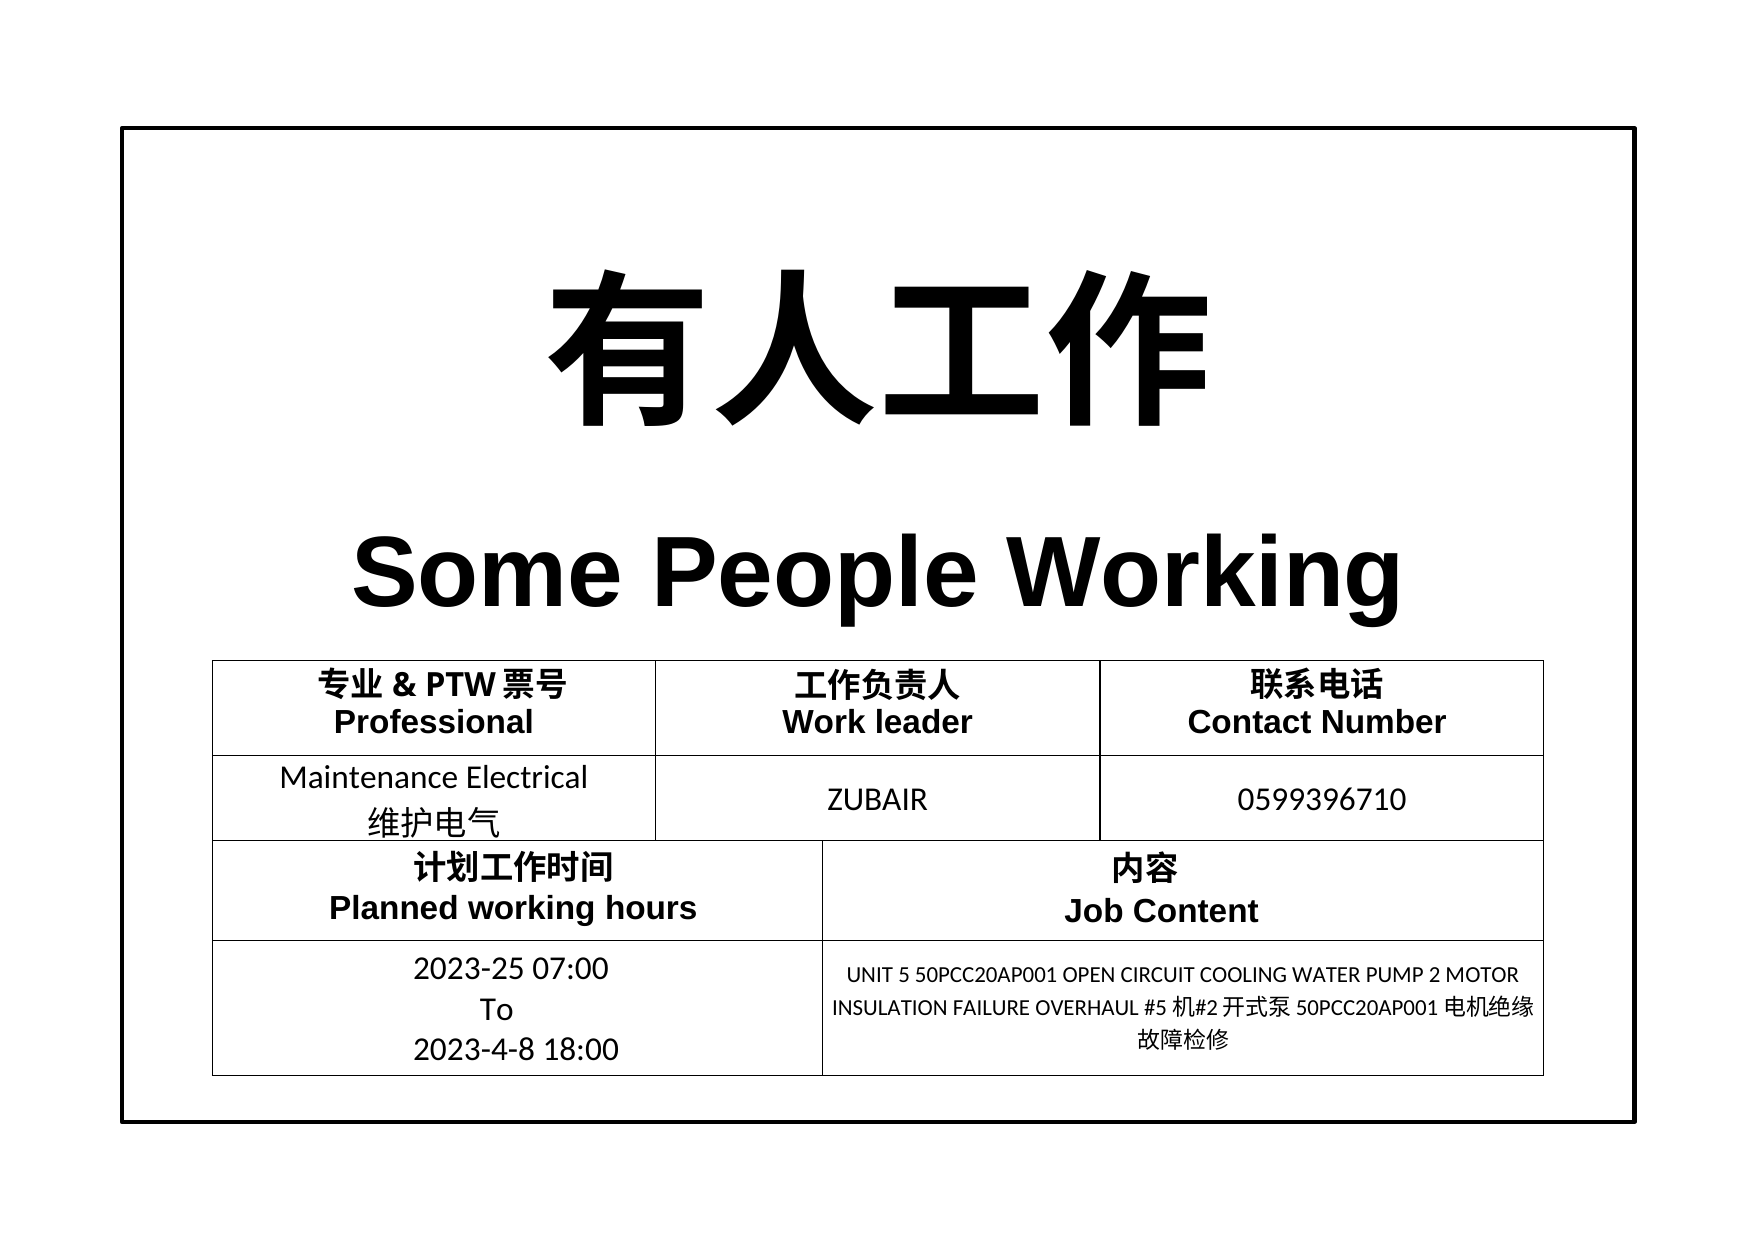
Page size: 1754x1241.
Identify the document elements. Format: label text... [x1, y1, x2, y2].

table_cell 计划工作时间 Planned working hours [213, 841, 822, 940]
table_header 联系电话 Contact Number [1101, 661, 1543, 755]
table_cell 0599396710 [1101, 756, 1543, 840]
table_cell Maintenance Electrical 维护电气 [213, 756, 655, 840]
table_cell ZUBAIR [656, 756, 1099, 840]
table_cell 2023-25 07:00 To 2023-4-8 18:00 [213, 941, 822, 1074]
table_cell 内容 Job Content [823, 841, 1543, 940]
text Some People Working [349, 513, 1407, 628]
table_header 专业 & PTW票号 Professional [213, 661, 655, 755]
table_header 工作负责人 Work leader [656, 661, 1099, 755]
text 有人工作 [349, 259, 1407, 450]
table_cell UNIT 5 50PCC20AP001 OPEN CIRCUIT COOLING WATER PUMP 2 MOTOR INSULATION FAILURE OVERHAUL #5机#2开式泵50PCC20AP001电机绝缘故障检修 [823, 941, 1543, 1074]
